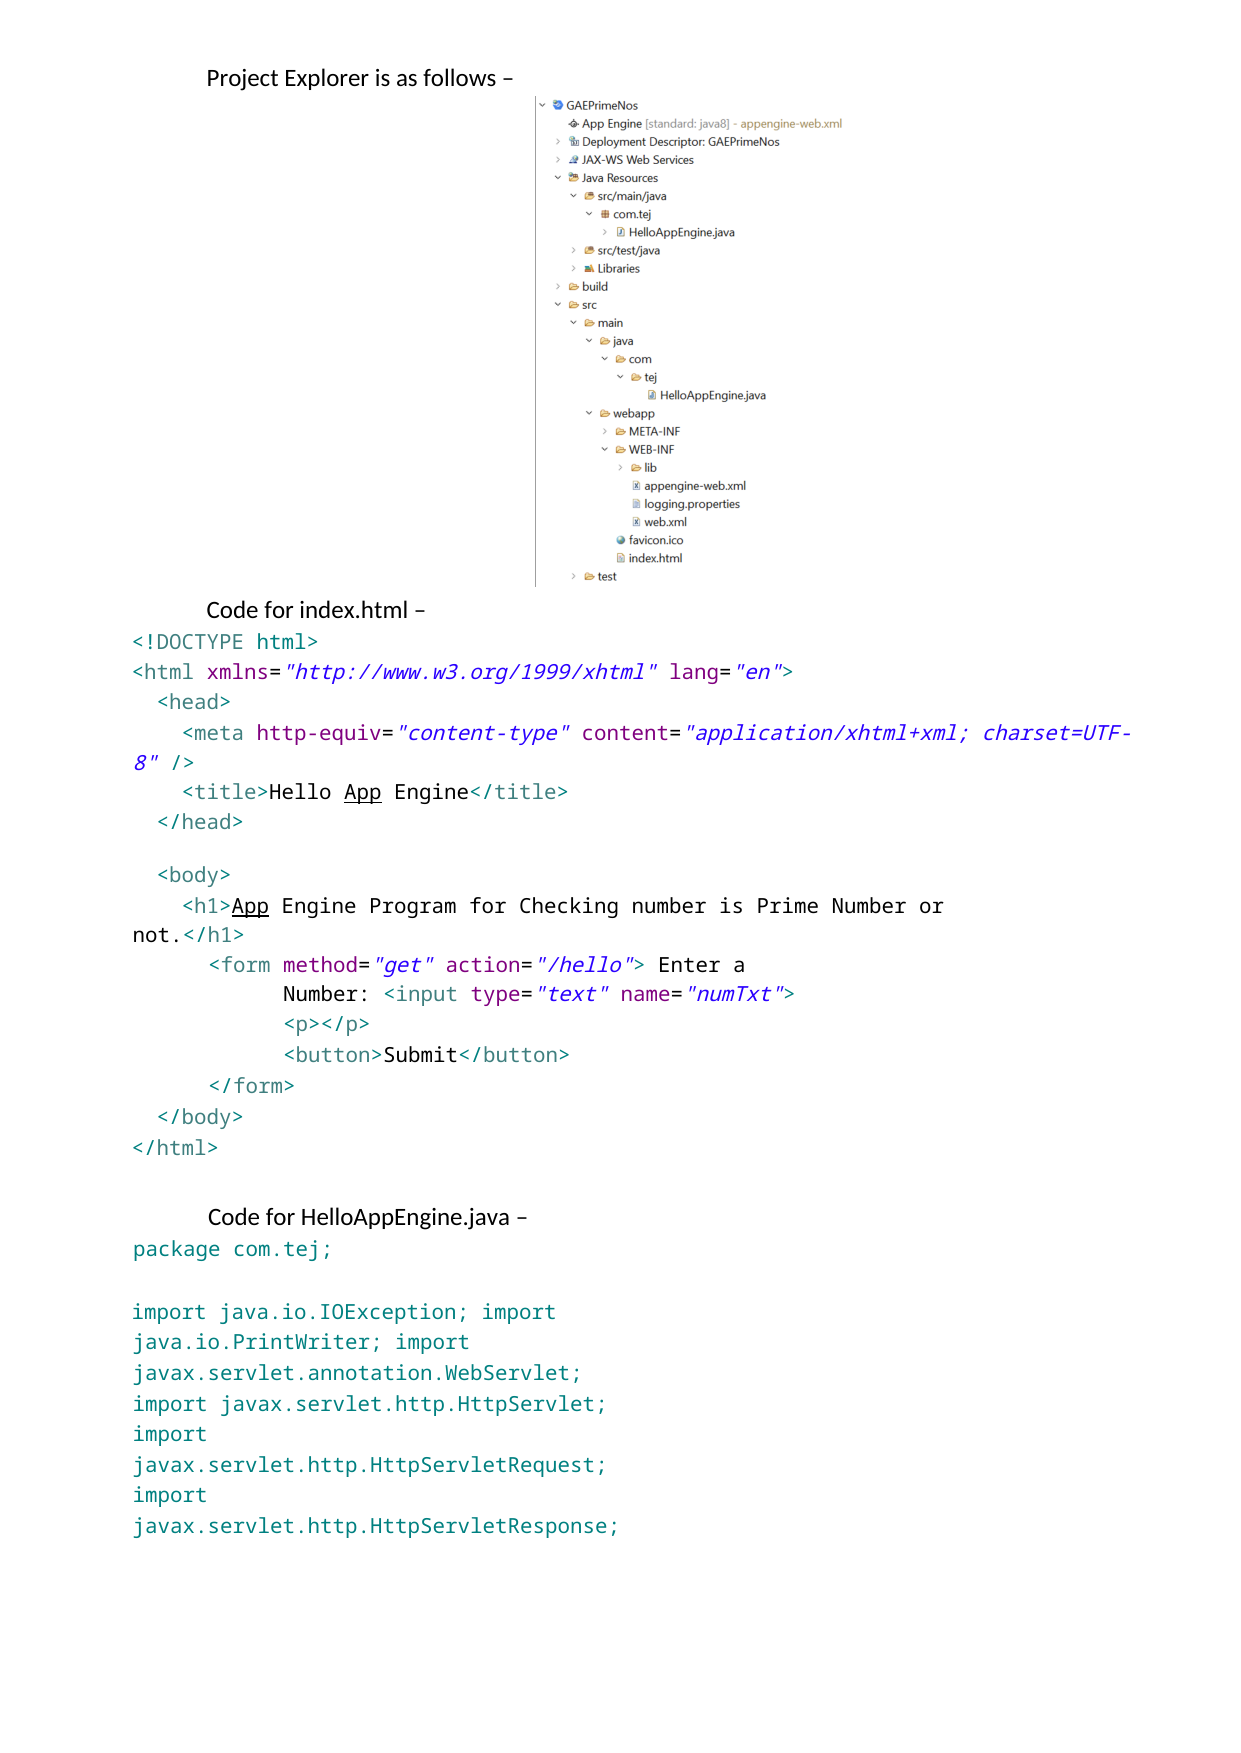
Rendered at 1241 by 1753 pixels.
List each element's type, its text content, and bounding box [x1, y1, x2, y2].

text </html> [131, 1133, 1144, 1162]
text <meta http-equiv="content-type" content="application/xhtml+xml; charset=UTF-8" /> [131, 718, 1144, 776]
subtitle Code for index.html – [206, 594, 609, 624]
text <html xmlns="http://www.w3.org/1999/xhtml" lang="en"> [131, 657, 1144, 686]
text <title>Hello App Engine</title> [131, 777, 1061, 806]
subtitle Project Explorer is as follows – [206, 63, 609, 93]
text <head> [131, 687, 1144, 716]
text <button>Submit</button> [283, 1040, 1144, 1068]
text <p></p> [283, 1009, 1069, 1038]
text </head> [131, 807, 1144, 836]
text <h1>App Engine Program for Checking number is Prime Number or not.</h1> [131, 891, 1061, 949]
picture [535, 95, 844, 587]
text import java.io.IOException; import java.io.PrintWriter; import javax.servlet.annotation.WebServlet; import javax.servlet.http.HttpServlet; import javax.servlet.http.HttpServletRequest; import javax.servlet.http.HttpServletResponse; [131, 1297, 660, 1540]
text <body> [131, 860, 1144, 888]
text <form method="get" action="/hello"> Enter a Number: <input type="text" name="numTxt"> [208, 950, 845, 1008]
subtitle Code for HelloAppEngine.java – package com.tej; [133, 1201, 609, 1263]
text </body> [131, 1102, 1144, 1131]
text </form> [208, 1071, 1144, 1099]
text <!DOCTYPE html> [131, 627, 1069, 655]
